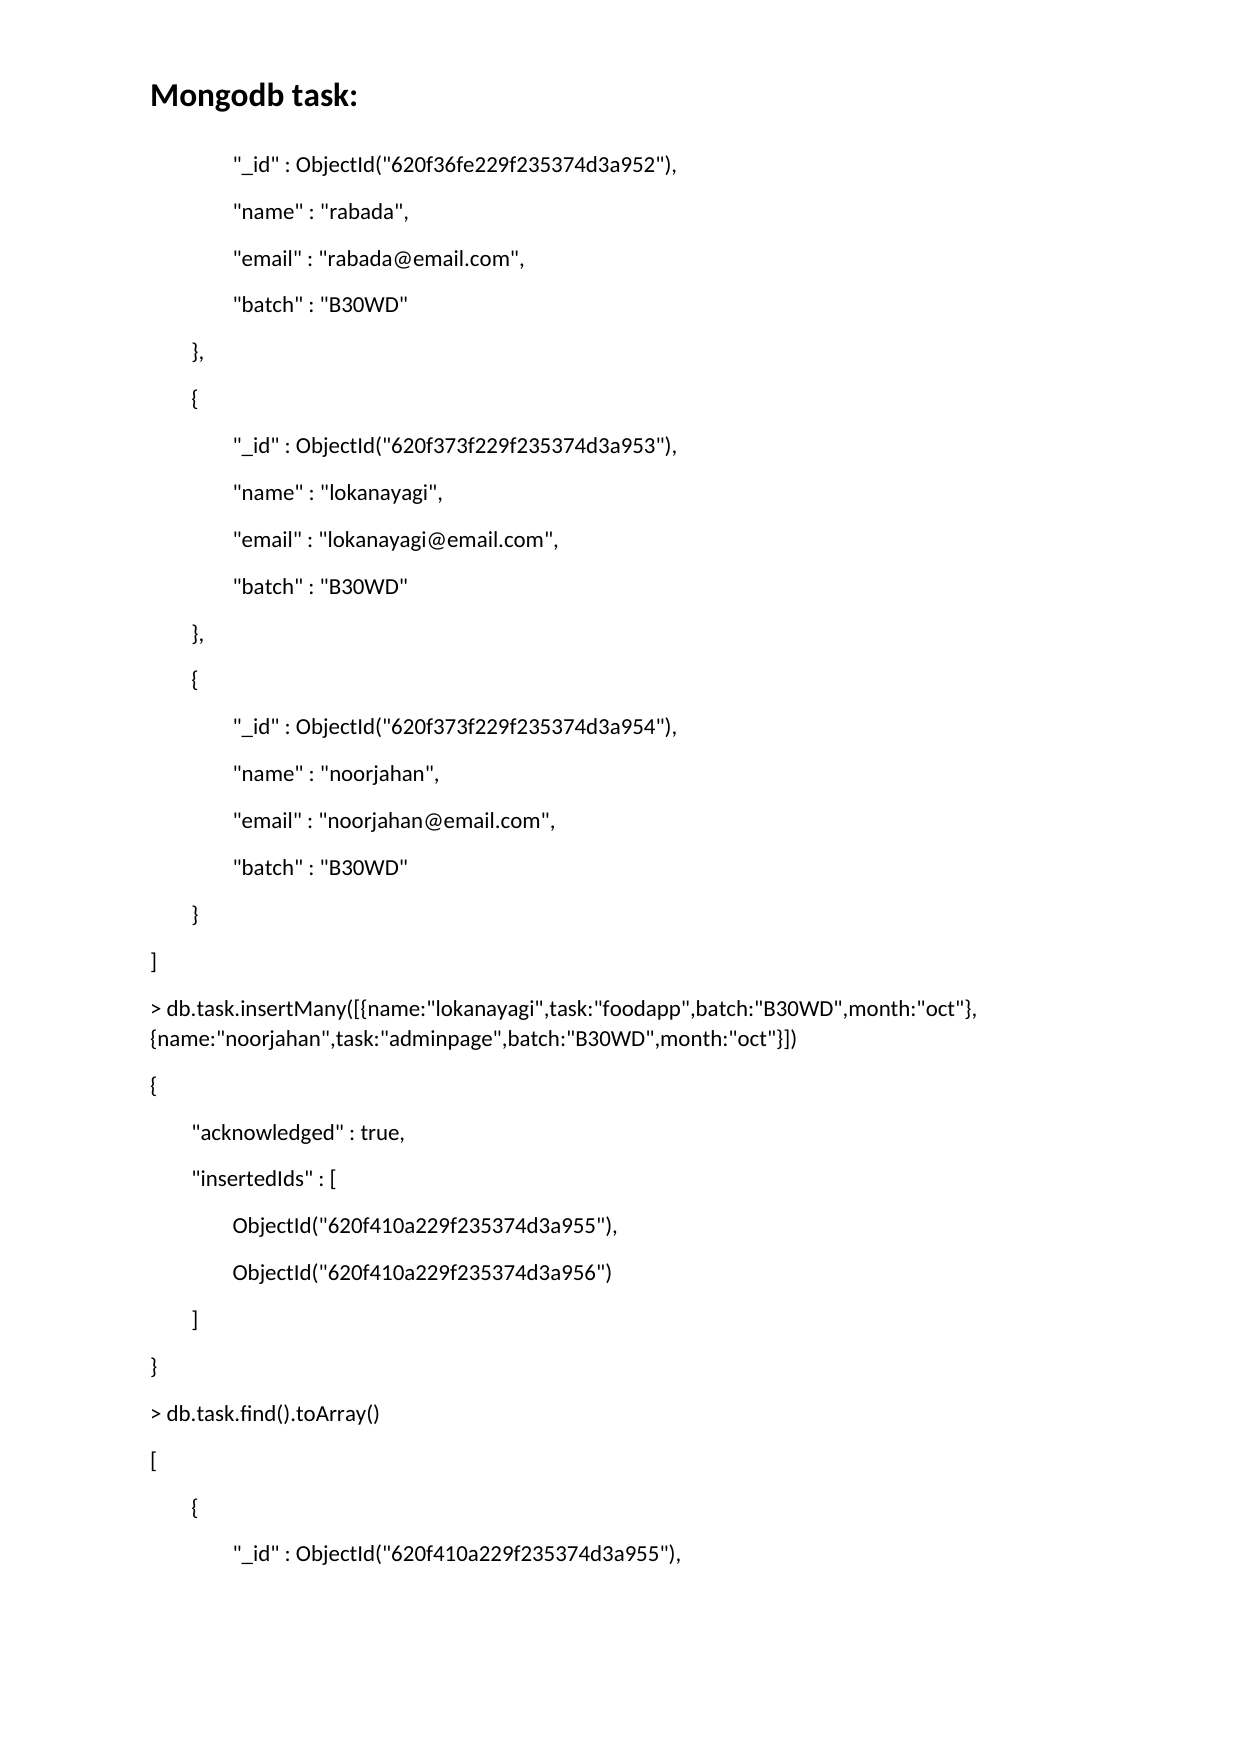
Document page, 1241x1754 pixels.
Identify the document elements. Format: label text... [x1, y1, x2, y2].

text { [150, 384, 1090, 412]
text ] [150, 1305, 1090, 1333]
text "email" : "lokanayagi@email.com", [150, 525, 1090, 553]
text > db.task.find().toArray() [150, 1399, 1090, 1427]
text > db.task.insertMany([{name:"lokanayagi",task:"foodapp",batch:"B30WD",month:"oct"},{name:"noorjahan",task:"adminpage",batch:"B30WD",month:"oct"}]) [150, 994, 1090, 1052]
text { [150, 1493, 1090, 1521]
text "_id" : ObjectId("620f373f229f235374d3a954"), [150, 712, 1090, 741]
text ObjectId("620f410a229f235374d3a956") [150, 1258, 1090, 1286]
text { [150, 666, 1090, 694]
text "email" : "rabada@email.com", [150, 244, 1090, 272]
text "batch" : "B30WD" [150, 572, 1090, 600]
text "name" : "noorjahan", [150, 759, 1090, 787]
text [ [150, 1446, 1090, 1474]
text } [150, 900, 1090, 928]
text { [150, 1071, 1090, 1099]
text "name" : "rabada", [150, 197, 1090, 225]
text "insertedIds" : [ [150, 1164, 1090, 1193]
text "batch" : "B30WD" [150, 291, 1090, 319]
text }, [150, 619, 1090, 647]
text "_id" : ObjectId("620f373f229f235374d3a953"), [150, 431, 1090, 459]
text "name" : "lokanayagi", [150, 478, 1090, 506]
text } [150, 1352, 1090, 1380]
text "email" : "noorjahan@email.com", [150, 806, 1090, 834]
text ] [150, 947, 1090, 975]
text }, [150, 337, 1090, 366]
text ObjectId("620f410a229f235374d3a955"), [150, 1211, 1090, 1239]
text "_id" : ObjectId("620f36fe229f235374d3a952"), [150, 150, 1090, 178]
text "_id" : ObjectId("620f410a229f235374d3a955"), [150, 1539, 1090, 1568]
text "batch" : "B30WD" [150, 853, 1090, 881]
text "acknowledged" : true, [150, 1118, 1090, 1146]
